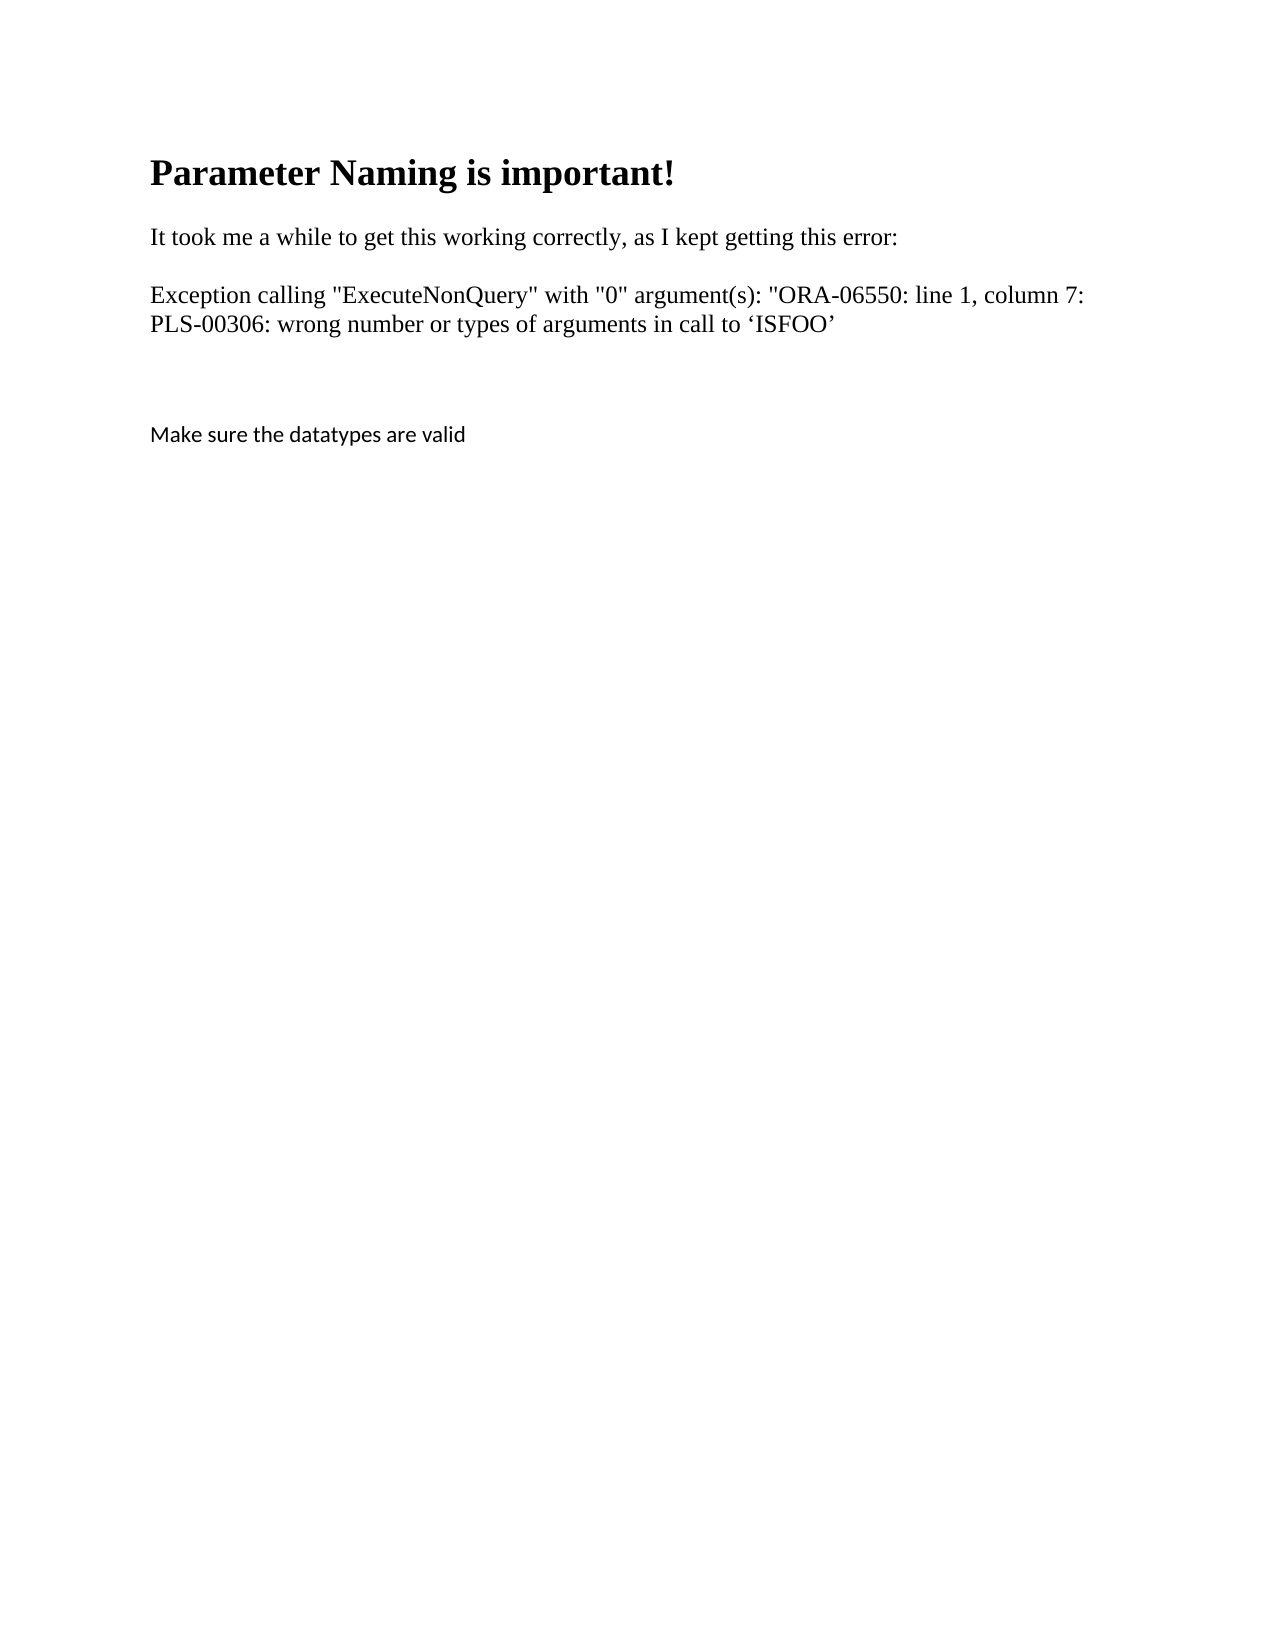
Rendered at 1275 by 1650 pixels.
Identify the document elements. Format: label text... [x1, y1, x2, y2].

text It took me a while to get this working correctly, as I kept getting this error: [150, 222, 1125, 251]
text Make sure the datatypes are valid [150, 420, 1125, 448]
text Parameter Naming is important! [150, 150, 1125, 193]
text Exception calling "ExecuteNonQuery" with "0" argument(s): "ORA-06550: line 1, column 7: PLS-00306: wrong number or types of arguments in call to ‘ISFOO’ [150, 280, 1125, 338]
